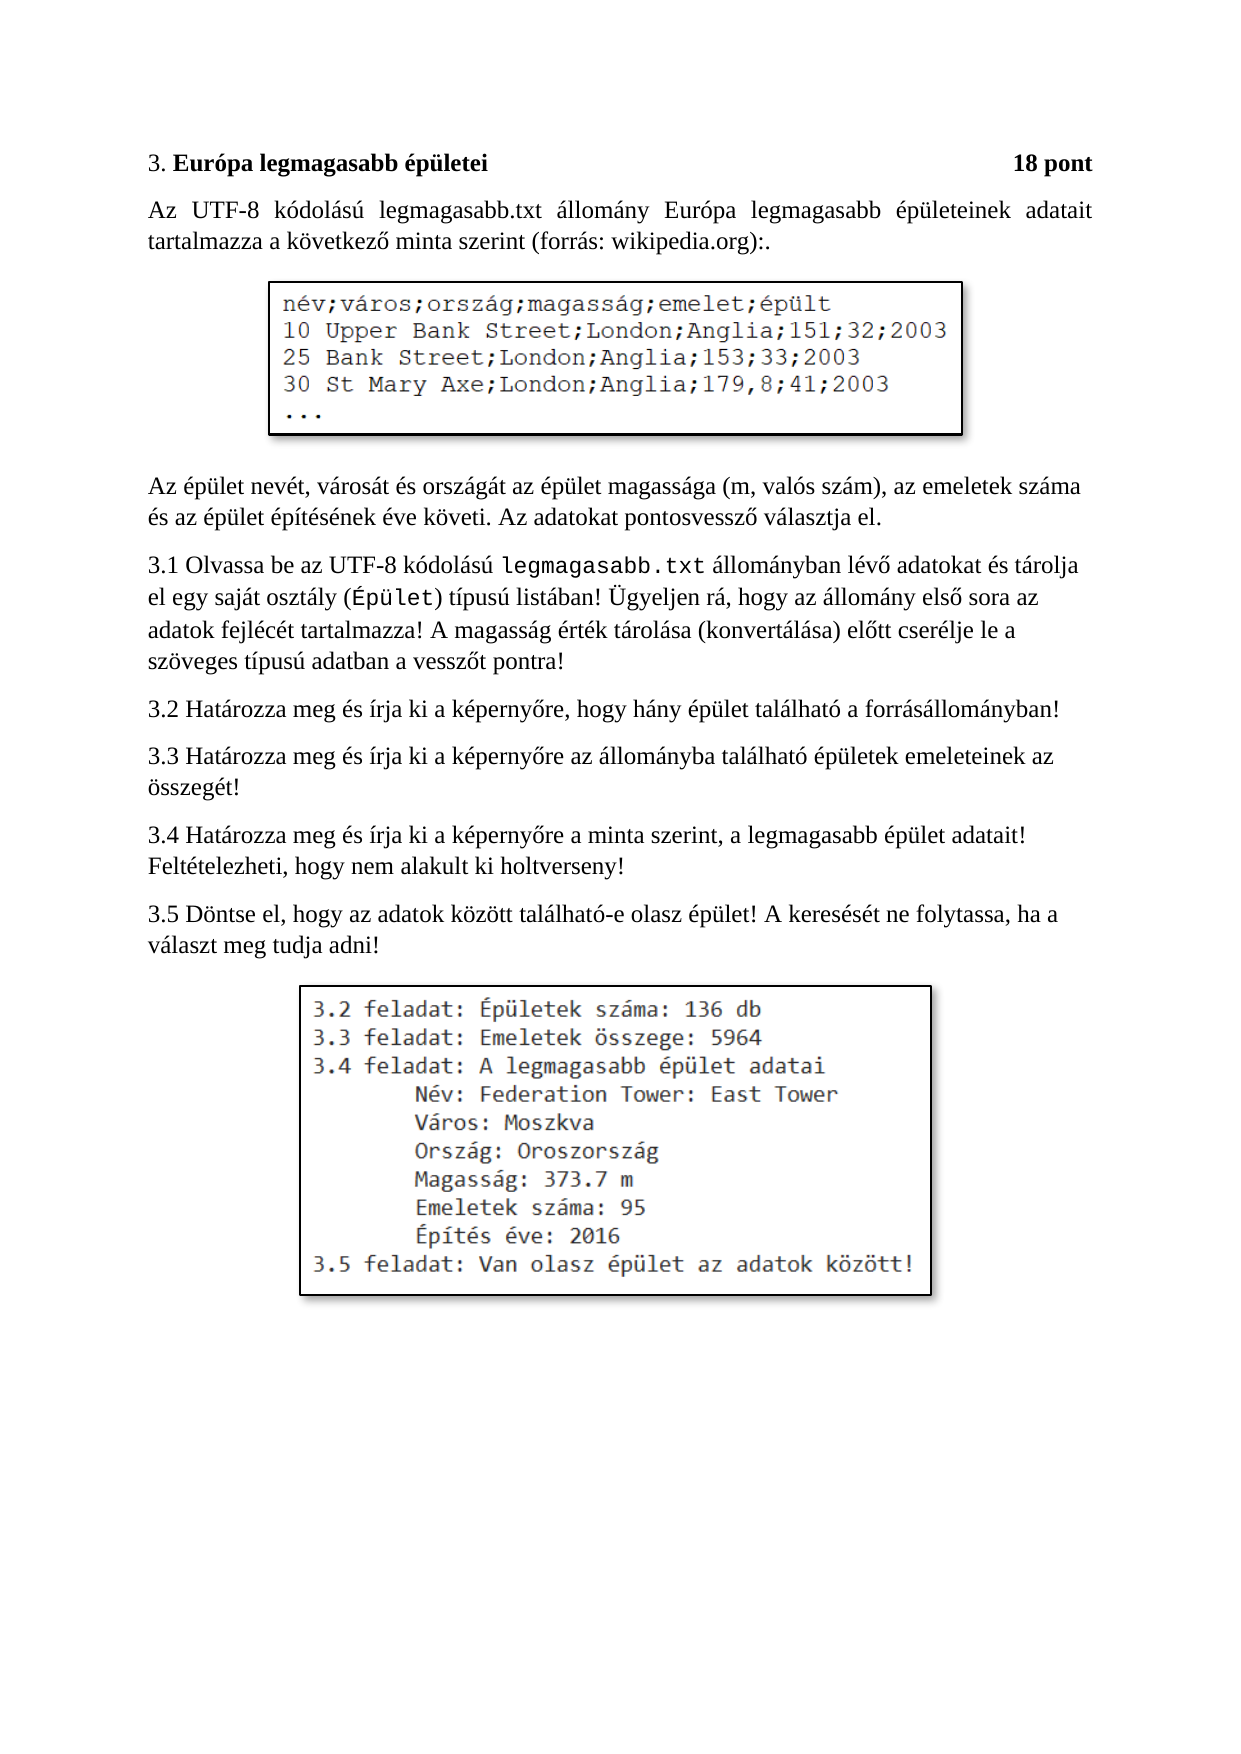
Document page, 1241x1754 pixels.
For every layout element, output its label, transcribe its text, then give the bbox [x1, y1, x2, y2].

text 3.4 Határozza meg és írja ki a képernyőre a minta szerint, a legmagasabb épület adatait! Feltételezheti, hogy nem alakult ki holtverseny! [148, 820, 1093, 880]
picture [301, 987, 930, 1294]
text 3.2 Határozza meg és írja ki a képernyőre, hogy hány épület található a forrásállományban! [148, 694, 1093, 722]
text 3. Európa legmagasabb épületei 18 pont [148, 148, 1093, 176]
text Az épület nevét, városát és országát az épület magassága (m, valós szám), az emeletek száma és az épület építésének éve követi. Az adatokat pontosvessző választja el. [148, 471, 1093, 531]
text 3.5 Döntse el, hogy az adatok között található-e olasz épület! A keresését ne folytassa, ha a választ meg tudja adni! [148, 899, 1093, 959]
text Az UTF-8 kódolású legmagasabb.txt állomány Európa legmagasabb épületeinek adatait tartalmazza a következő minta szerint (forrás: wikipedia.org):. [148, 195, 1093, 255]
text 3.1 Olvassa be az UTF-8 kódolású legmagasabb.txt állományban lévő adatokat és tárolja el egy saját osztály (Épület) típusú listában! Ügyeljen rá, hogy az állomány első sora az adatok fejlécét tartalmazza! A magasság érték tárolása (konvertálása) előtt cserélje le a szöveges típusú adatban a vesszőt pontra! [148, 550, 1093, 675]
text 3.3 Határozza meg és írja ki a képernyőre az állományba található épületek emeleteinek az összegét! [148, 741, 1093, 801]
picture [270, 283, 961, 433]
